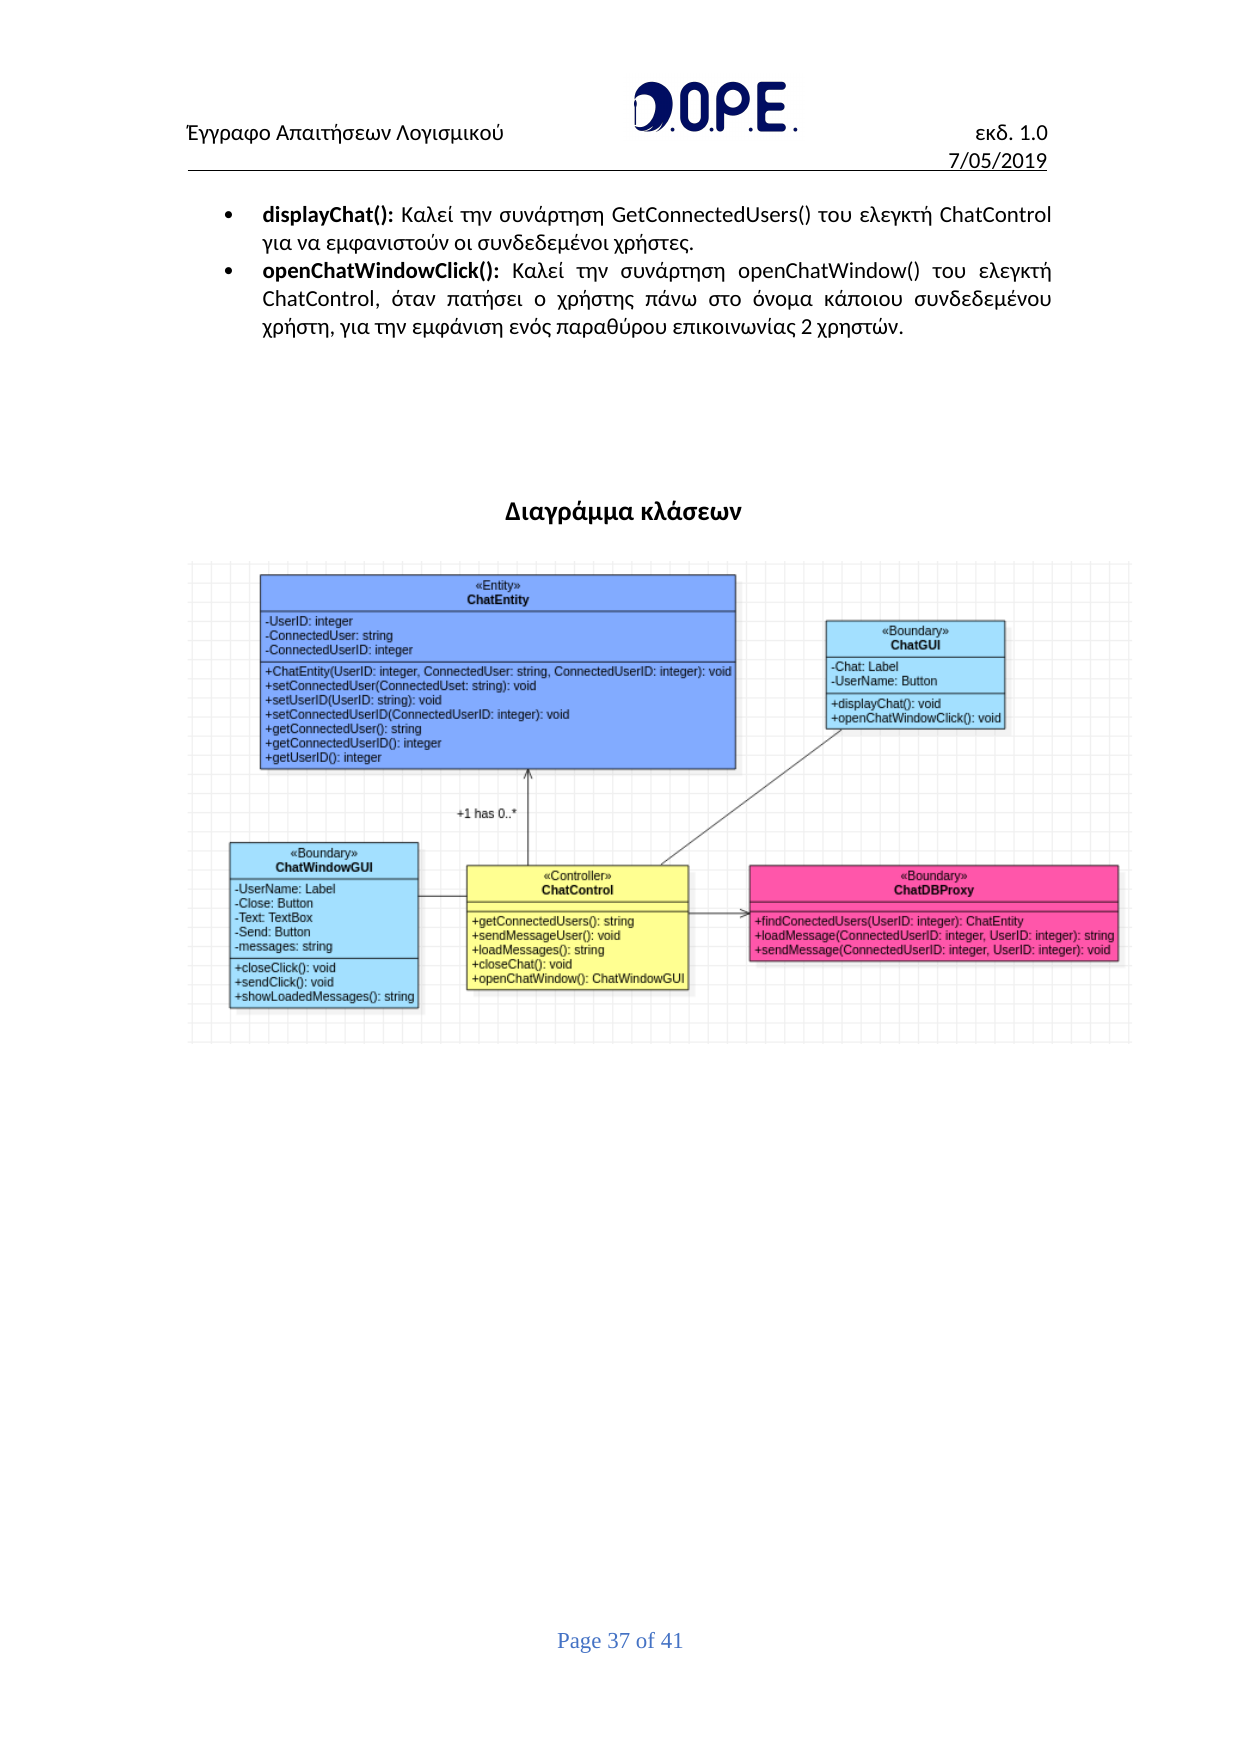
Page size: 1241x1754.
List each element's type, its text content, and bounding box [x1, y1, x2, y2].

text Διαγράμμα κλάσεων [187, 494, 1053, 527]
picture [187, 561, 1133, 1044]
picture [623, 73, 806, 141]
list openChatWindowClick(): Καλεί την συνάρτηση openChatWindow() του ελεγκτή ChatControl, όταν πατήσει ο χρήστης πάνω στο όνομα κάποιου συνδεδεμένου χρήστη, για την εμφάνιση ενός παραθύρου επικοινωνίας 2 χρηστών. [225, 256, 1053, 340]
list displayChat(): Καλεί την συνάρτηση GetConnectedUsers() του ελεγκτή ChatControl για να εμφανιστούν οι συνδεδεμένοι χρήστες. [225, 200, 1053, 256]
